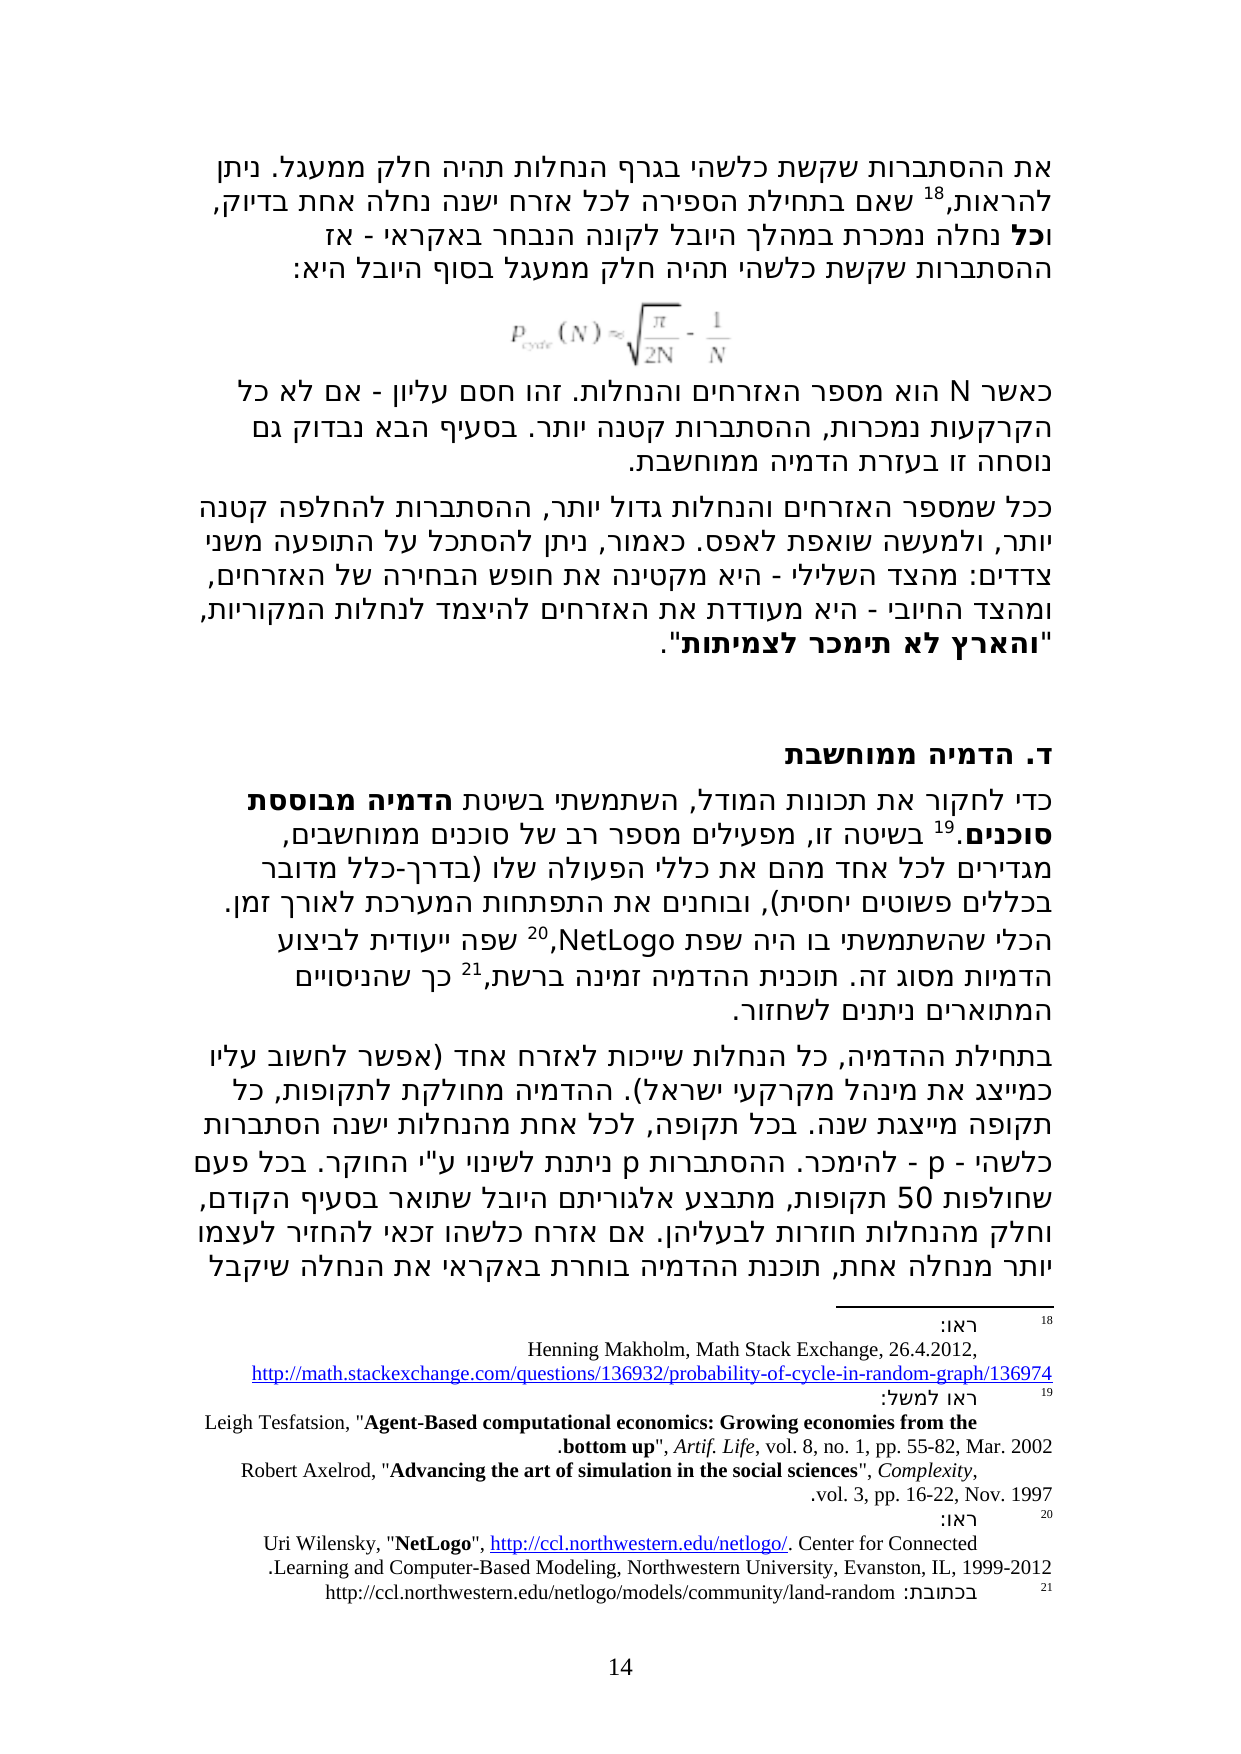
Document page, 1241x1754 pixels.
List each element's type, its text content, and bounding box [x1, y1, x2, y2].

text ככל שמספר האזרחים והנחלות גדול יותר, ההסתברות להחלפה קטנה יותר, ולמעשה שואפת לאפס. כאמור, ניתן להסתכל על התופעה משני צדדים: מהצד השלילי - היא מקטינה את חופש הבחירה של האזרחים, ומהצד החיובי - היא מעודדת את האזרחים להיצמד לנחלות המקוריות, "והארץ לא תימכר לצמיתות". [187, 490, 1053, 660]
text כדי לחקור את תכונות המודל, השתמשתי בשיטת הדמיה מבוססת סוכנים. בשיטה זו, מפעילים מספר רב של סוכנים ממוחשבים, מגדירים לכל אחד מהם את כללי הפעולה שלו (בדרך-כלל מדובר בכללים פשוטים יחסית), ובוחנים את התפתחות המערכת לאורך זמן. הכלי שהשתמשתי בו היה שפת NetLogo, שפה ייעודית לביצוע הדמיות מסוג זה. תוכנית ההדמיה זמינה ברשת, כך שהניסויים המתוארים ניתנים לשחזור. [187, 784, 1053, 1027]
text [187, 1040, 1053, 1283]
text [187, 150, 1053, 286]
text כאשר N הוא מספר האזרחים והנחלות. זהו חסם עליון - אם לא כל הקרקעות נמכרות, ההסתברות קטנה יותר. בסעיף הבא נבדוק גם נוסחה זו בעזרת הדמיה ממוחשבת. [187, 370, 1053, 478]
subtitle ד. הדמיה ממוחשבת [187, 737, 1053, 771]
